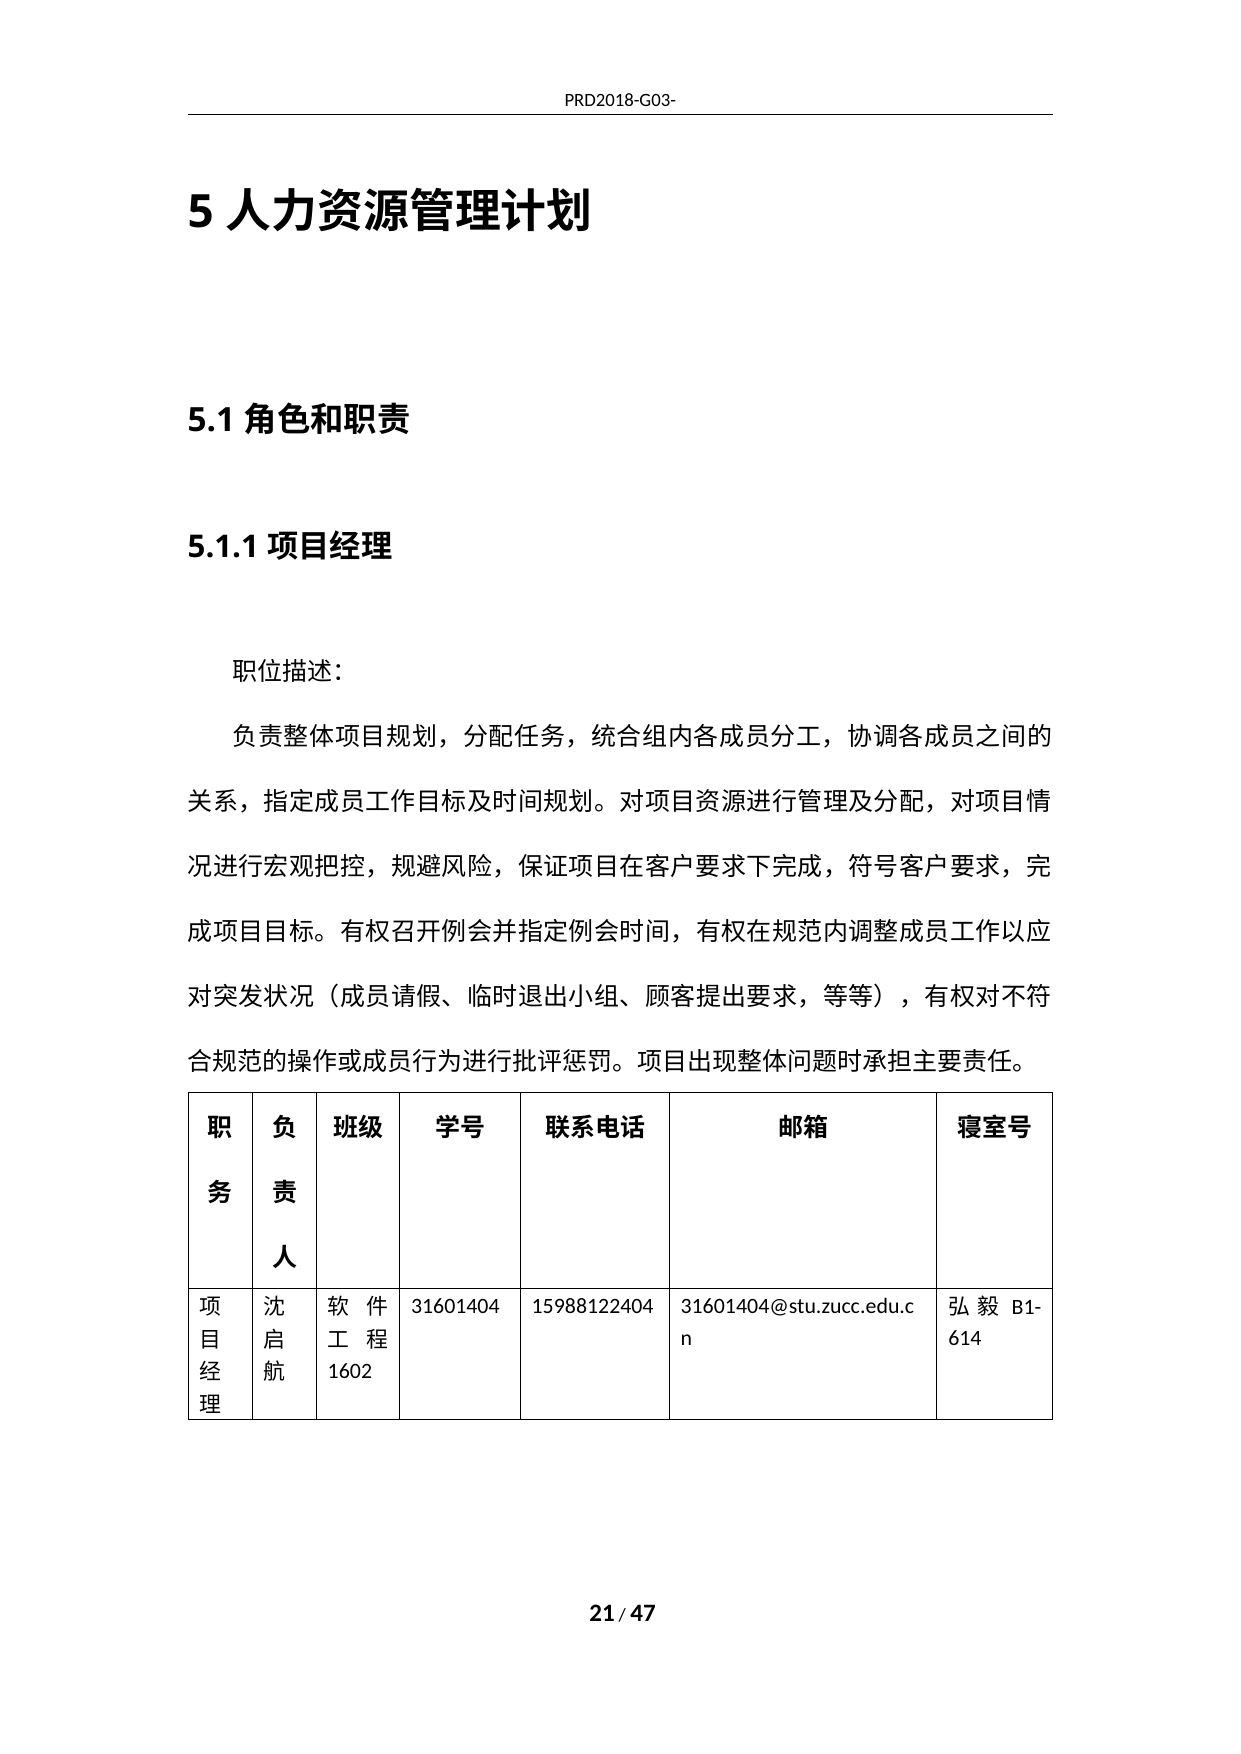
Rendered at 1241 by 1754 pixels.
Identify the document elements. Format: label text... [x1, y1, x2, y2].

table_cell 软件工程1602 [317, 1289, 399, 1419]
table_header 学号 [400, 1093, 520, 1288]
table_header 职务 [189, 1093, 252, 1288]
table_header 寝室号 [937, 1093, 1052, 1288]
table_cell 31601404@stu.zucc.edu.cn [670, 1289, 936, 1419]
table_cell 沈启航 [253, 1289, 316, 1419]
table_cell 弘毅B1-614 [937, 1289, 1052, 1419]
subtitle 5.1 角色和职责 [187, 384, 1053, 449]
text 负责整体项目规划，分配任务，统合组内各成员分工，协调各成员之间的关系，指定成员工作目标及时间规划。对项目资源进行管理及分配，对项目情况进行宏观把控，规避风险，保证项目在客户要求下完成，符号客户要求，完成项目目标。有权召开例会并指定例会时间，有权在规范内调整成员工作以应对突发状况（成员请假、临时退出小组、顾客提出要求，等等），有权对不符合规范的操作或成员行为进行批评惩罚。项目出现整体问题时承担主要责任。 [187, 702, 1053, 1092]
table_cell 项目经理 [189, 1289, 252, 1419]
table_header 联系电话 [521, 1093, 669, 1288]
table_header 邮箱 [670, 1093, 936, 1288]
table_cell 15988122404 [521, 1289, 669, 1419]
subtitle 5.1.1 项目经理 [187, 512, 1053, 577]
table_header 负责人 [253, 1093, 316, 1288]
text 职位描述： [187, 637, 1053, 702]
table_header 班级 [317, 1093, 399, 1288]
subtitle 5 人力资源管理计划 [187, 158, 1053, 256]
table_cell 31601404 [400, 1289, 520, 1419]
